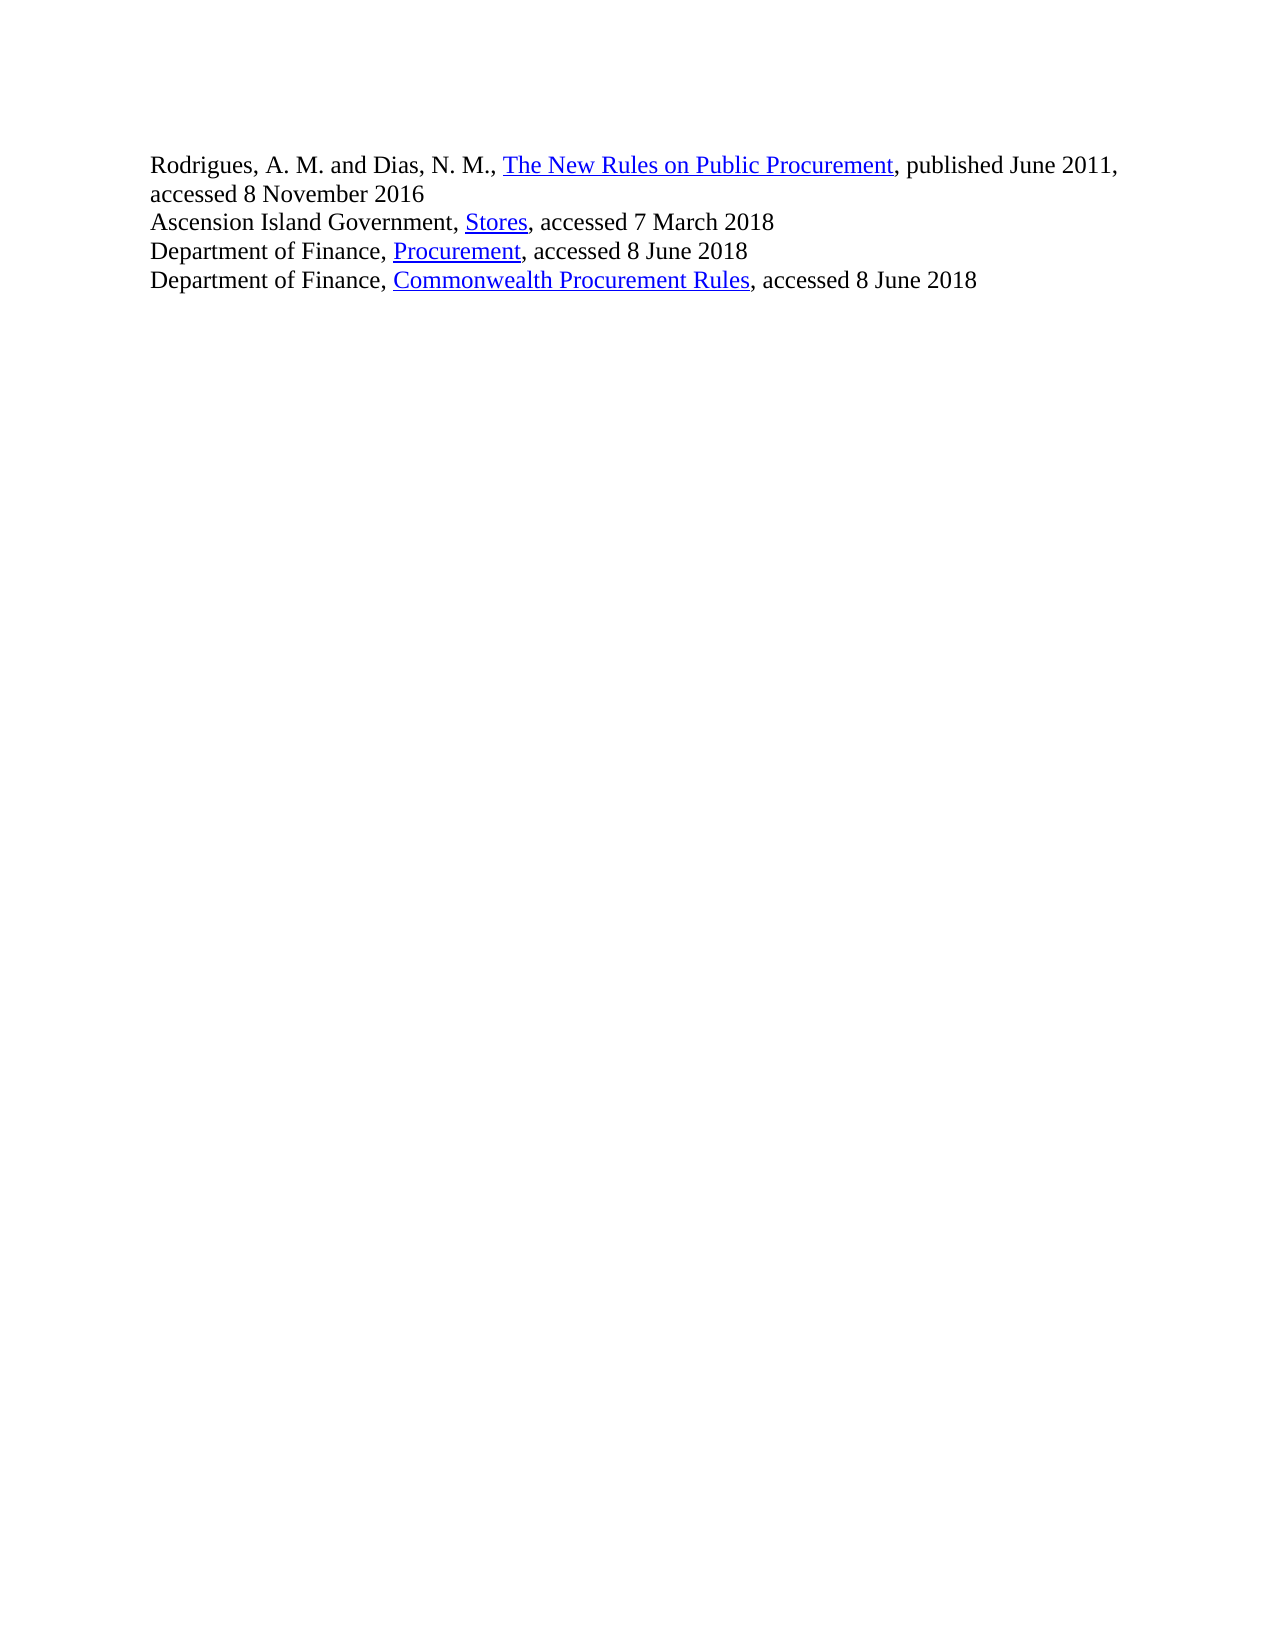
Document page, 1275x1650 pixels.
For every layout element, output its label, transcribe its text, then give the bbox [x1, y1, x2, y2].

text Ascension Island Government, Stores, accessed 7 March 2018 [150, 207, 1125, 236]
text Department of Finance, Commonwealth Procurement Rules, accessed 8 June 2018 [150, 265, 1125, 294]
text Department of Finance, Procurement, accessed 8 June 2018 [150, 236, 1125, 265]
text Rodrigues, A. M. and Dias, N. M., The New Rules on Public Procurement, published June 2011, accessed 8 November 2016 [150, 150, 1125, 207]
